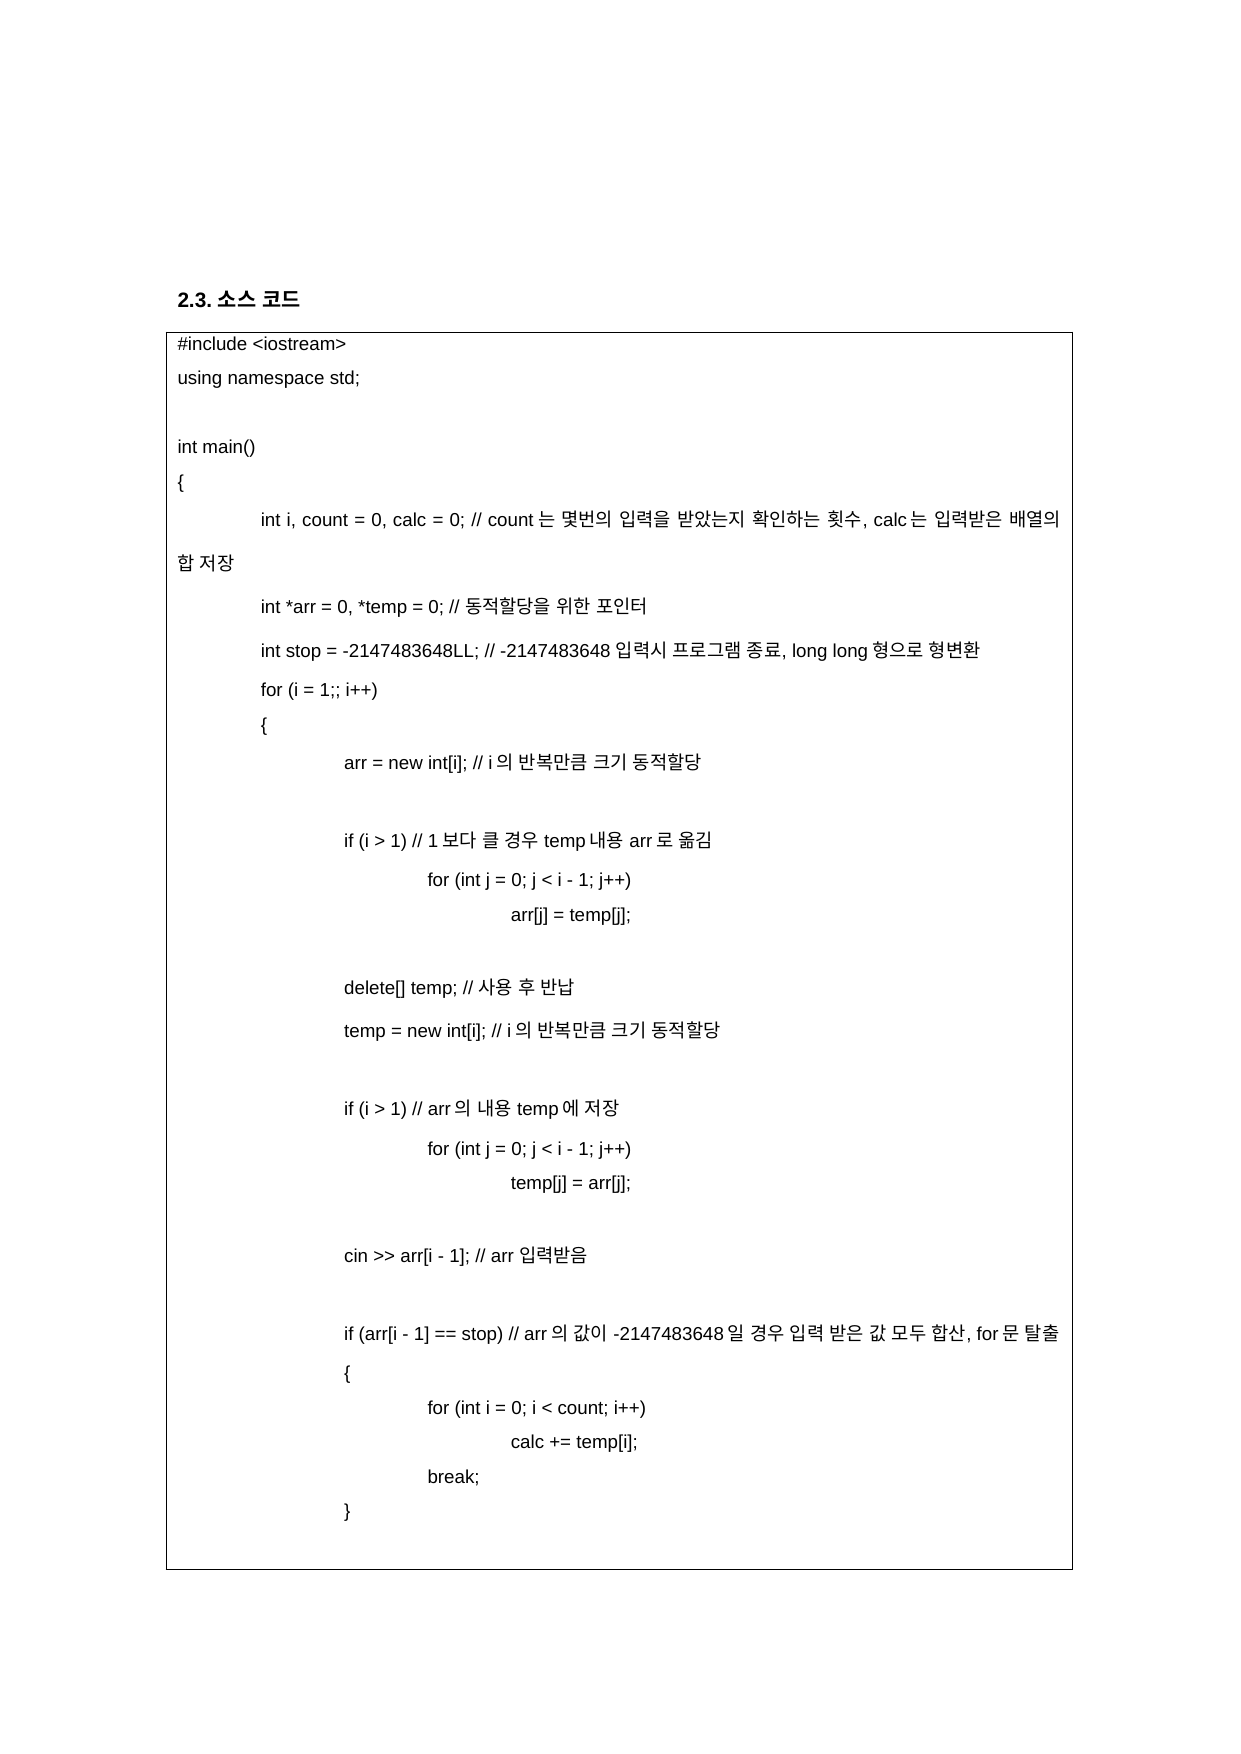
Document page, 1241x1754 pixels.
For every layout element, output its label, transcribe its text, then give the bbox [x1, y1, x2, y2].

text 2.3. 소스 코드 [177, 283, 1063, 313]
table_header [167, 333, 1072, 1569]
